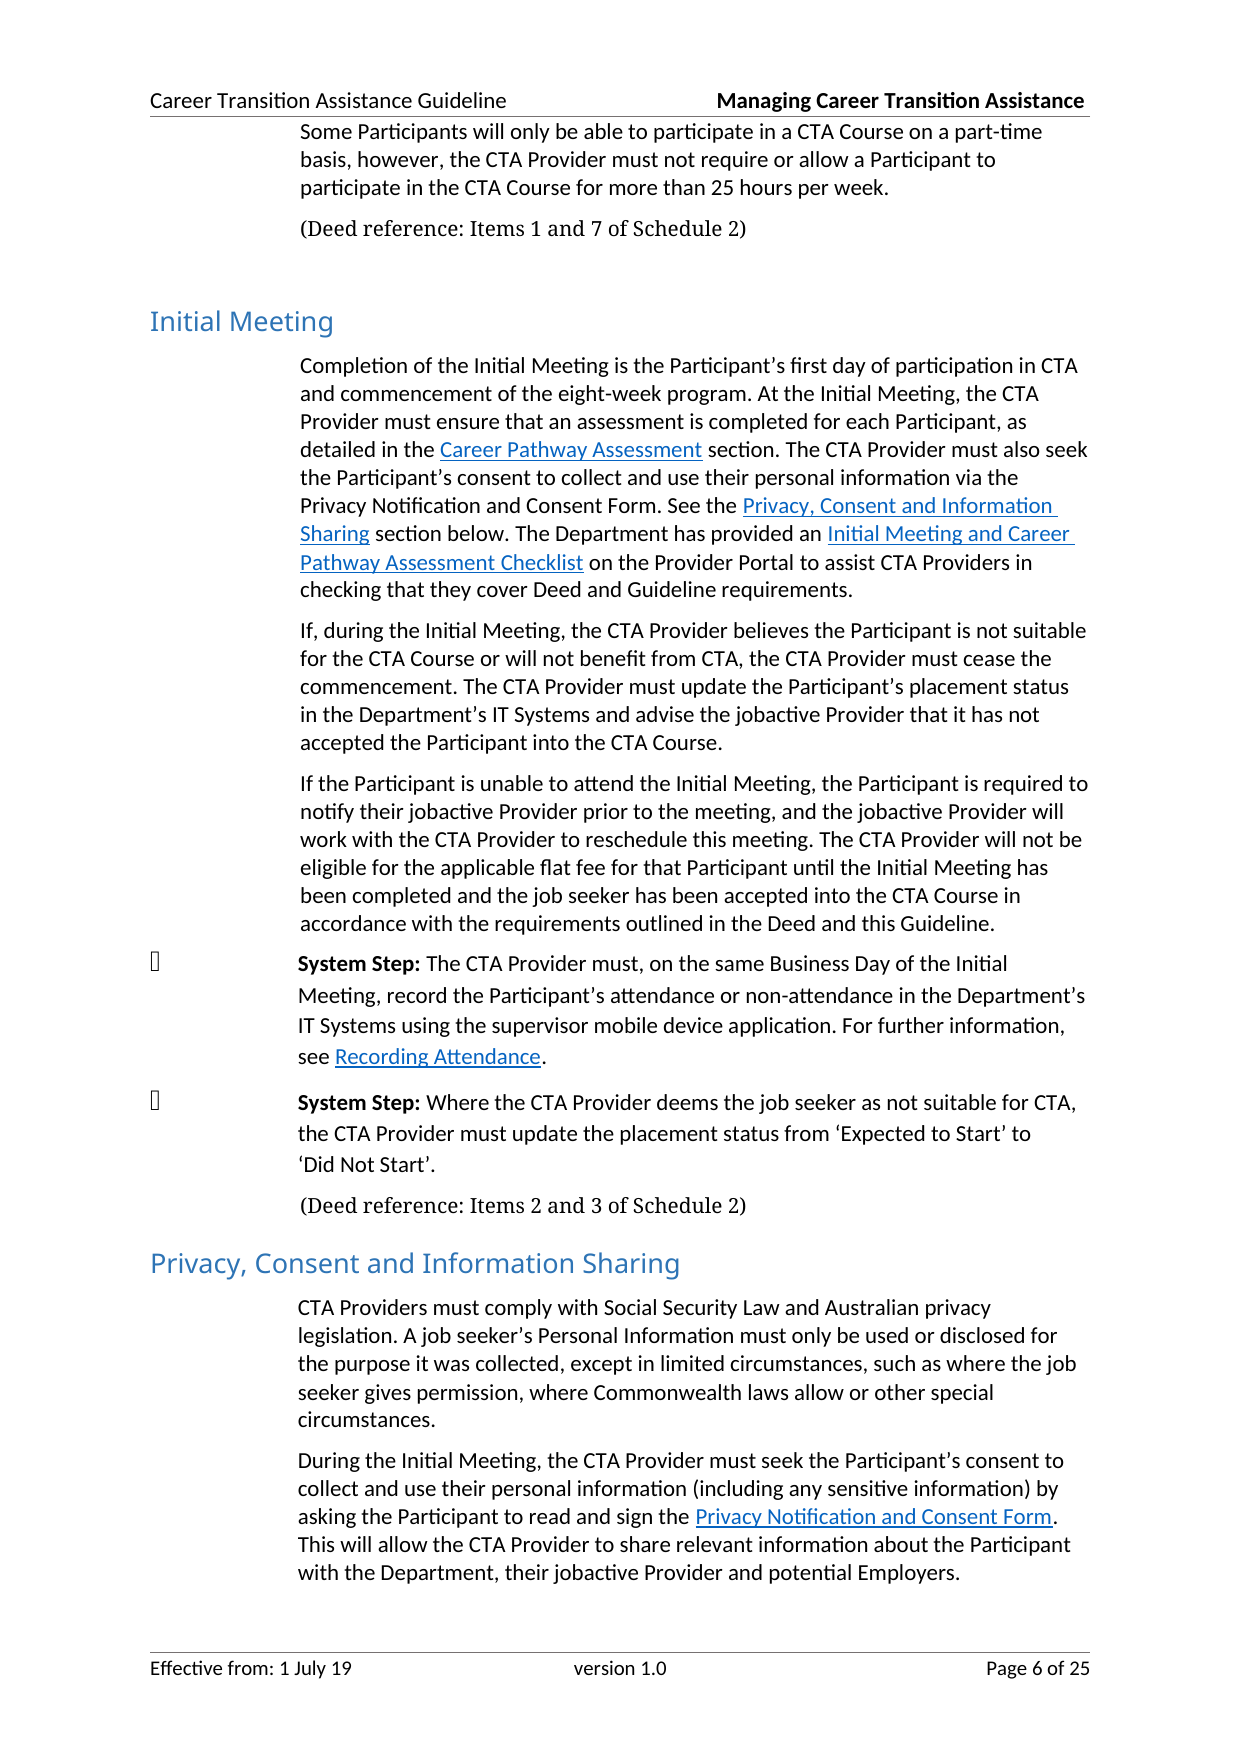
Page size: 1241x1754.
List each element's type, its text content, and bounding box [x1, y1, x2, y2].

text During the Initial Meeting, the CTA Provider must seek the Participant’s consent to collect and use their personal information (including any sensitive information) by asking the Participant to read and sign the Privacy Notification and Consent Form. This will allow the CTA Provider to share relevant information about the Participant with the Department, their jobactive Provider and potential Employers. [298, 1446, 1090, 1586]
text If, during the Initial Meeting, the CTA Provider believes the Participant is not suitable for the CTA Course or will not benefit from CTA, the CTA Provider must cease the commencement. The CTA Provider must update the Participant’s placement status in the Department’s IT Systems and advise the jobactive Provider that it has not accepted the Participant into the CTA Course. [300, 616, 1090, 756]
text (Deed reference: Items 1 and 7 of Schedule 2) [300, 214, 1090, 242]
text (Deed reference: Items 2 and 3 of Schedule 2) [300, 1191, 1090, 1219]
subtitle Initial Meeting [150, 302, 1090, 339]
text Some Participants will only be able to participate in a CTA Course on a part-time basis, however, the CTA Provider must not require or allow a Participant to participate in the CTA Course for more than 25 hours per week. [300, 117, 1090, 201]
list System Step: Where the CTA Provider deems the job seeker as not suitable for CTA, the CTA Provider must update the placement status from ‘Expected to Start’ to ‘Did Not Start’. [150, 1085, 1090, 1176]
text Completion of the Initial Meeting is the Participant’s first day of participation in CTA and commencement of the eight-week program. At the Initial Meeting, the CTA Provider must ensure that an assessment is completed for each Participant, as detailed in the Career Pathway Assessment section. The CTA Provider must also seek the Participant’s consent to collect and use their personal information via the Privacy Notification and Consent Form. See the Privacy, Consent and Information Sharing section below. The Department has provided an Initial Meeting and Career Pathway Assessment Checklist on the Provider Portal to assist CTA Providers in checking that they cover Deed and Guideline requirements. [300, 351, 1090, 604]
text CTA Providers must comply with Social Security Law and Australian privacy legislation. A job seeker’s Personal Information must only be used or disclosed for the purpose it was collected, except in limited circumstances, such as where the job seeker gives permission, where Commonwealth laws allow or other special circumstances. [298, 1293, 1090, 1434]
subtitle Privacy, Consent and Information Sharing [150, 1244, 1090, 1281]
text If the Participant is unable to attend the Initial Meeting, the Participant is required to notify their jobactive Provider prior to the meeting, and the jobactive Provider will work with the CTA Provider to reschedule this meeting. The CTA Provider will not be eligible for the applicable flat fee for that Participant until the Initial Meeting has been completed and the job seeker has been accepted into the CTA Course in accordance with the requirements outlined in the Deed and this Guideline. [300, 769, 1090, 937]
list System Step: The CTA Provider must, on the same Business Day of the Initial Meeting, record the Participant’s attendance or non-attendance in the Department’s IT Systems using the supervisor mobile device application. For further information, see Recording Attendance. [150, 949, 1090, 1070]
